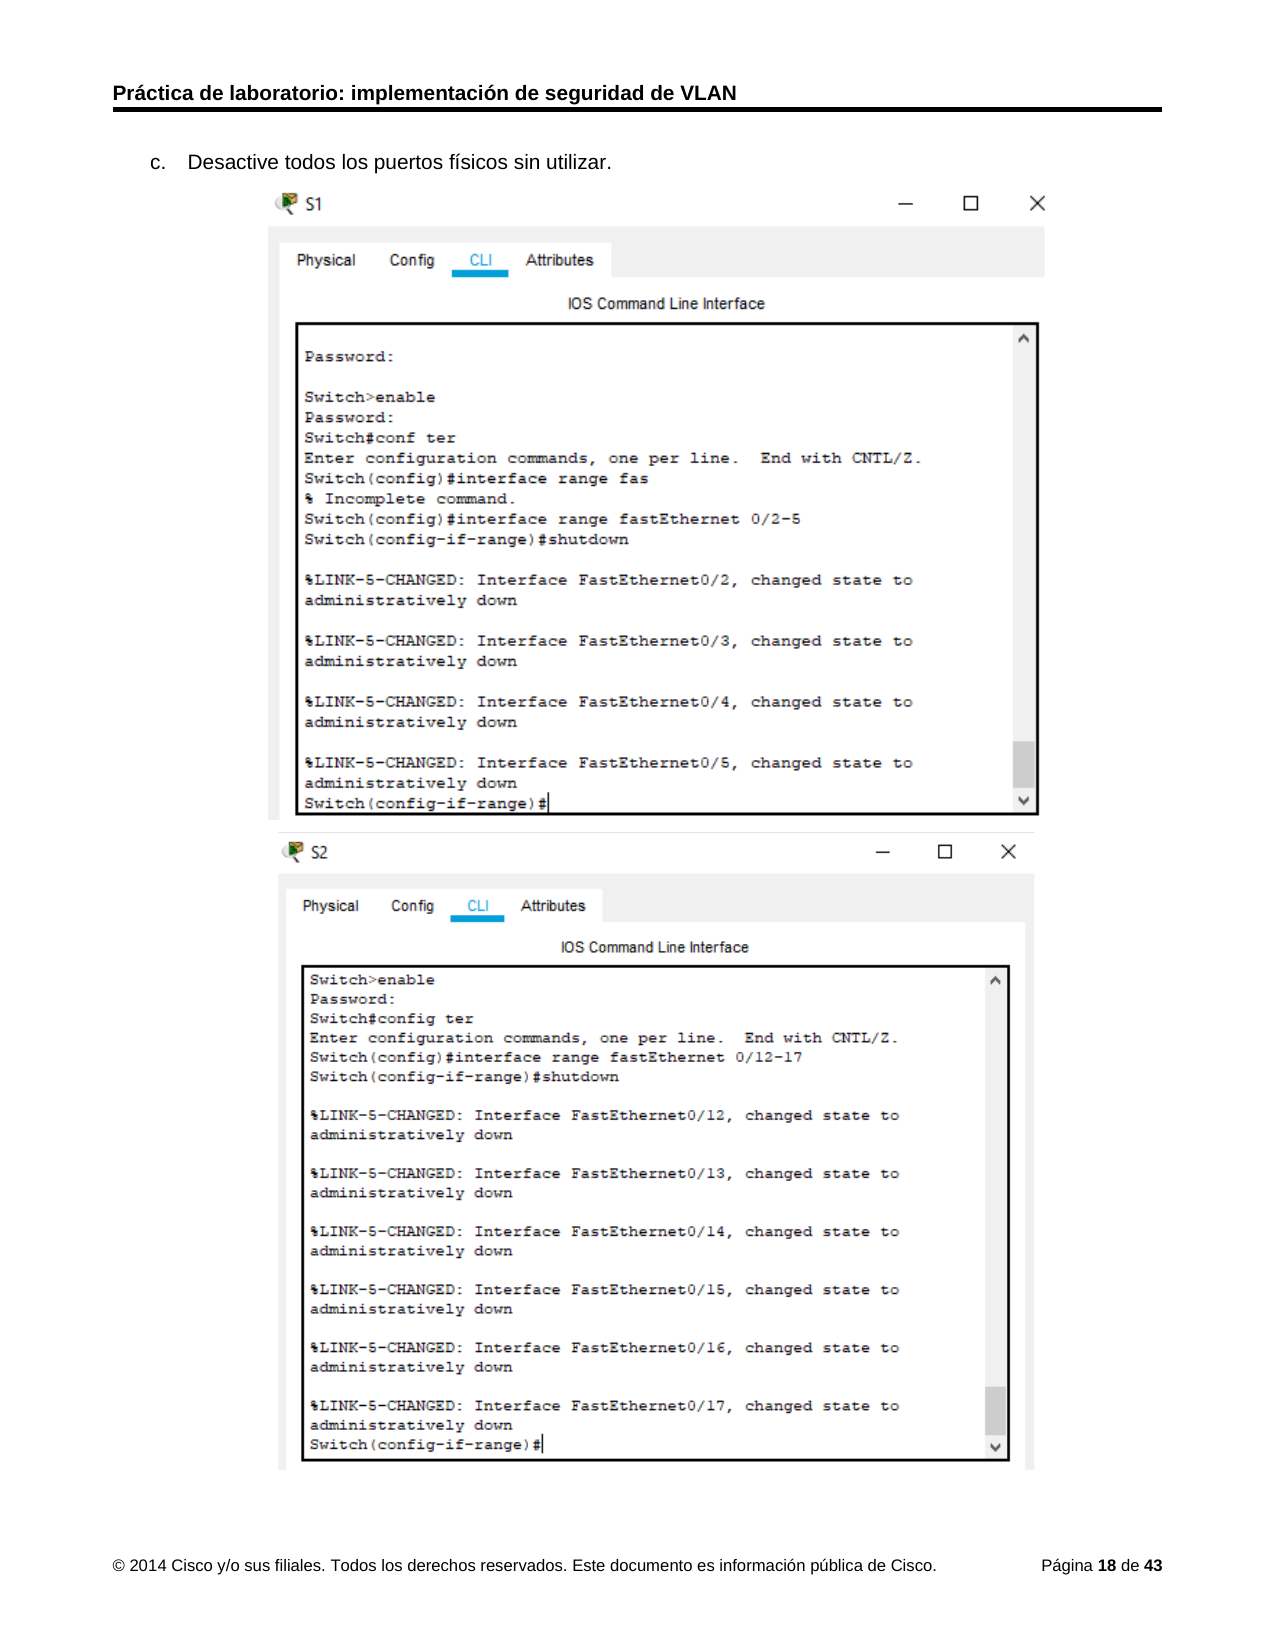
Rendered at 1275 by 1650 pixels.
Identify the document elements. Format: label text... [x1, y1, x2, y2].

list Desactive todos los puertos físicos sin utilizar. [150, 150, 1162, 174]
picture [278, 832, 1035, 1470]
picture [268, 186, 1045, 820]
